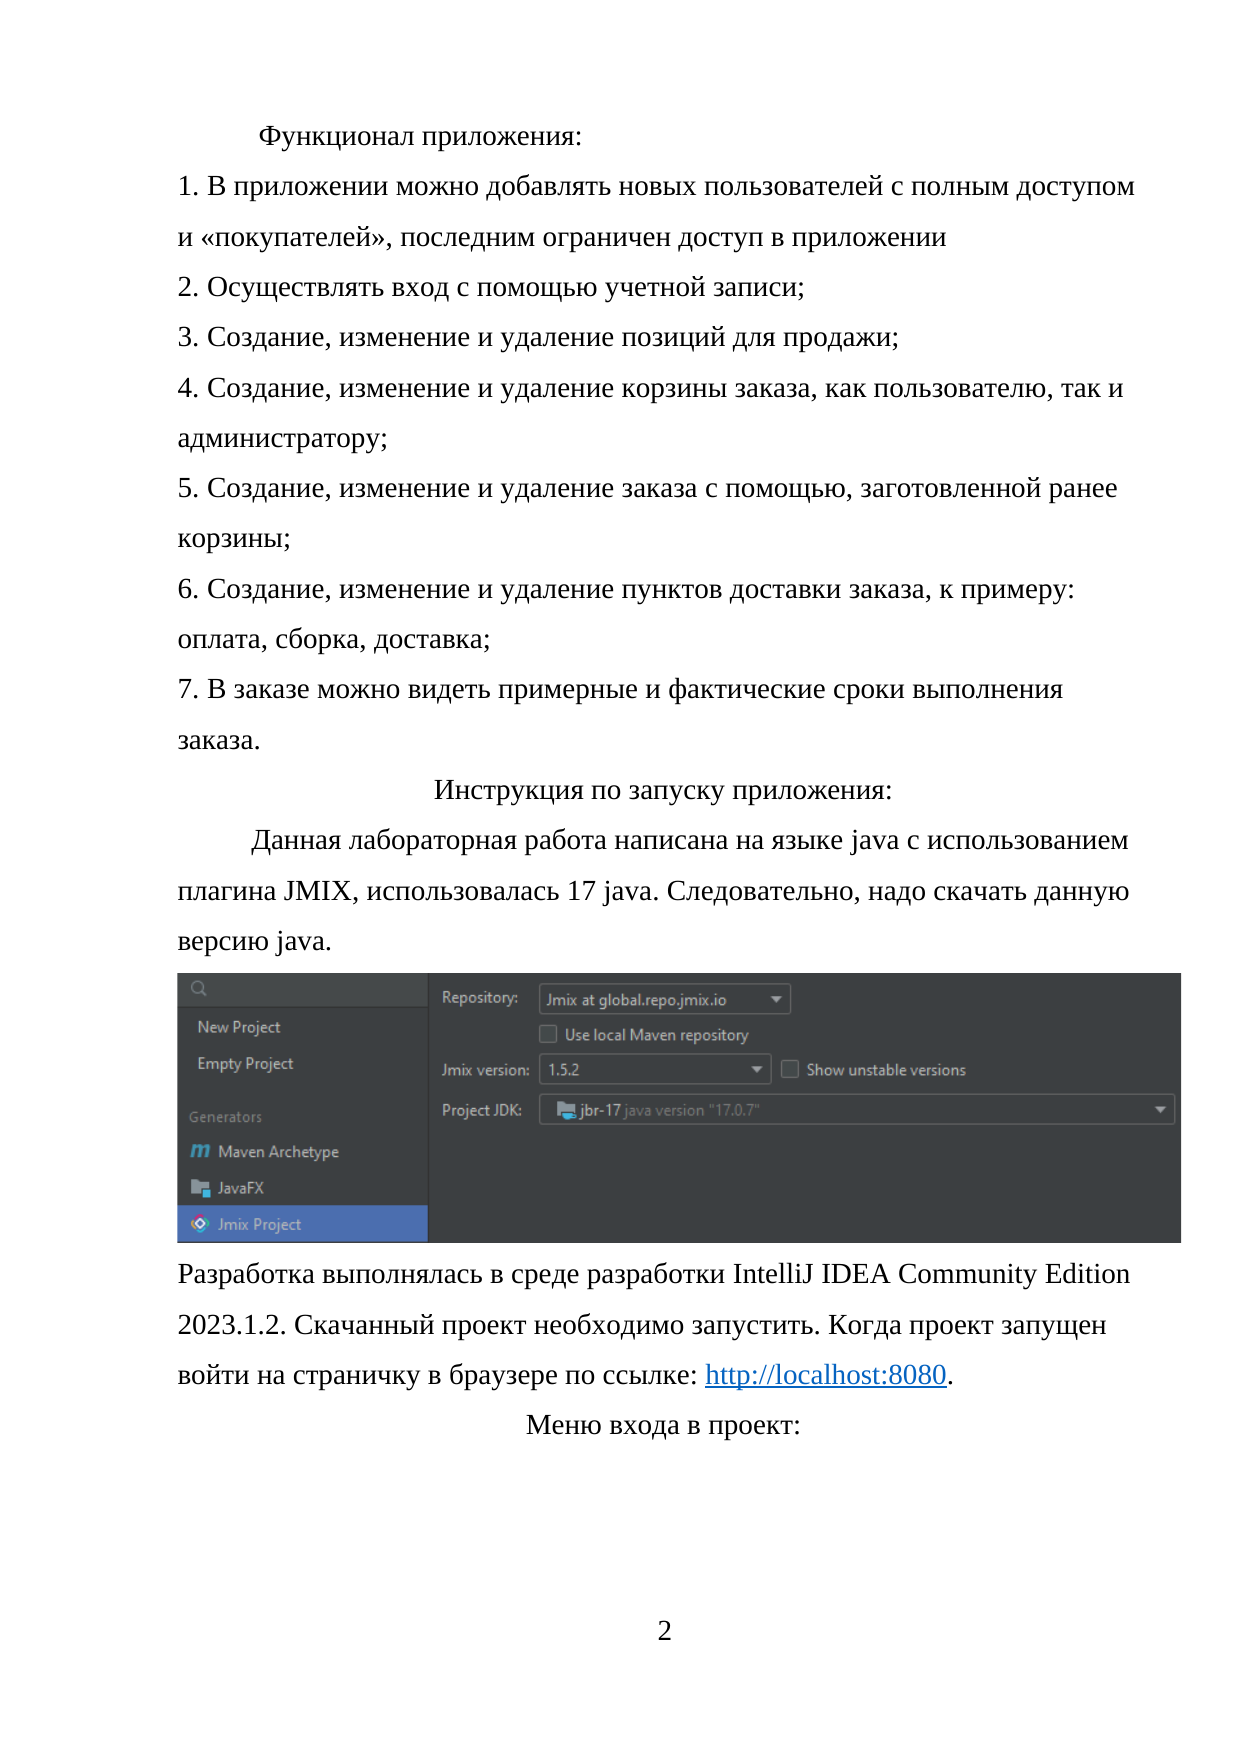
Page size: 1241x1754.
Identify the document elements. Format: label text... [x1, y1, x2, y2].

list В заказе можно видеть примерные и фактические сроки выполнения заказа. [177, 672, 1149, 755]
list Создание, изменение и удаление позиций для продажи; [177, 319, 1149, 353]
list В приложении можно добавлять новых пользователей с полным доступом и «покупателей», последним ограничен доступ в приложении [177, 168, 1149, 252]
picture [177, 973, 1182, 1243]
text Меню входа в проект: [177, 1407, 1149, 1441]
list Создание, изменение и удаление корзины заказа, как пользователю, так и администратору; [177, 370, 1149, 453]
text Разработка выполнялась в среде разработки IntelliJ IDEA Community Edition 2023.1.2. Скачанный проект необходимо запустить. Когда проект запущен войти на страничку в браузере по ссылке: http://localhost:8080. [177, 1257, 1149, 1391]
text Данная лабораторная работа написана на языке java с использованием плагина JMIX, использовалась 17 java. Следовательно, надо скачать данную версию java. [177, 822, 1149, 957]
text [177, 118, 1149, 152]
list Осуществлять вход с помощью учетной записи; [177, 269, 1149, 303]
list Создание, изменение и удаление заказа с помощью, заготовленной ранее корзины; [177, 470, 1149, 554]
text Инструкция по запуску приложения: [177, 772, 1149, 806]
list Создание, изменение и удаление пунктов доставки заказа, к примеру: оплата, сборка, доставка; [177, 571, 1149, 655]
